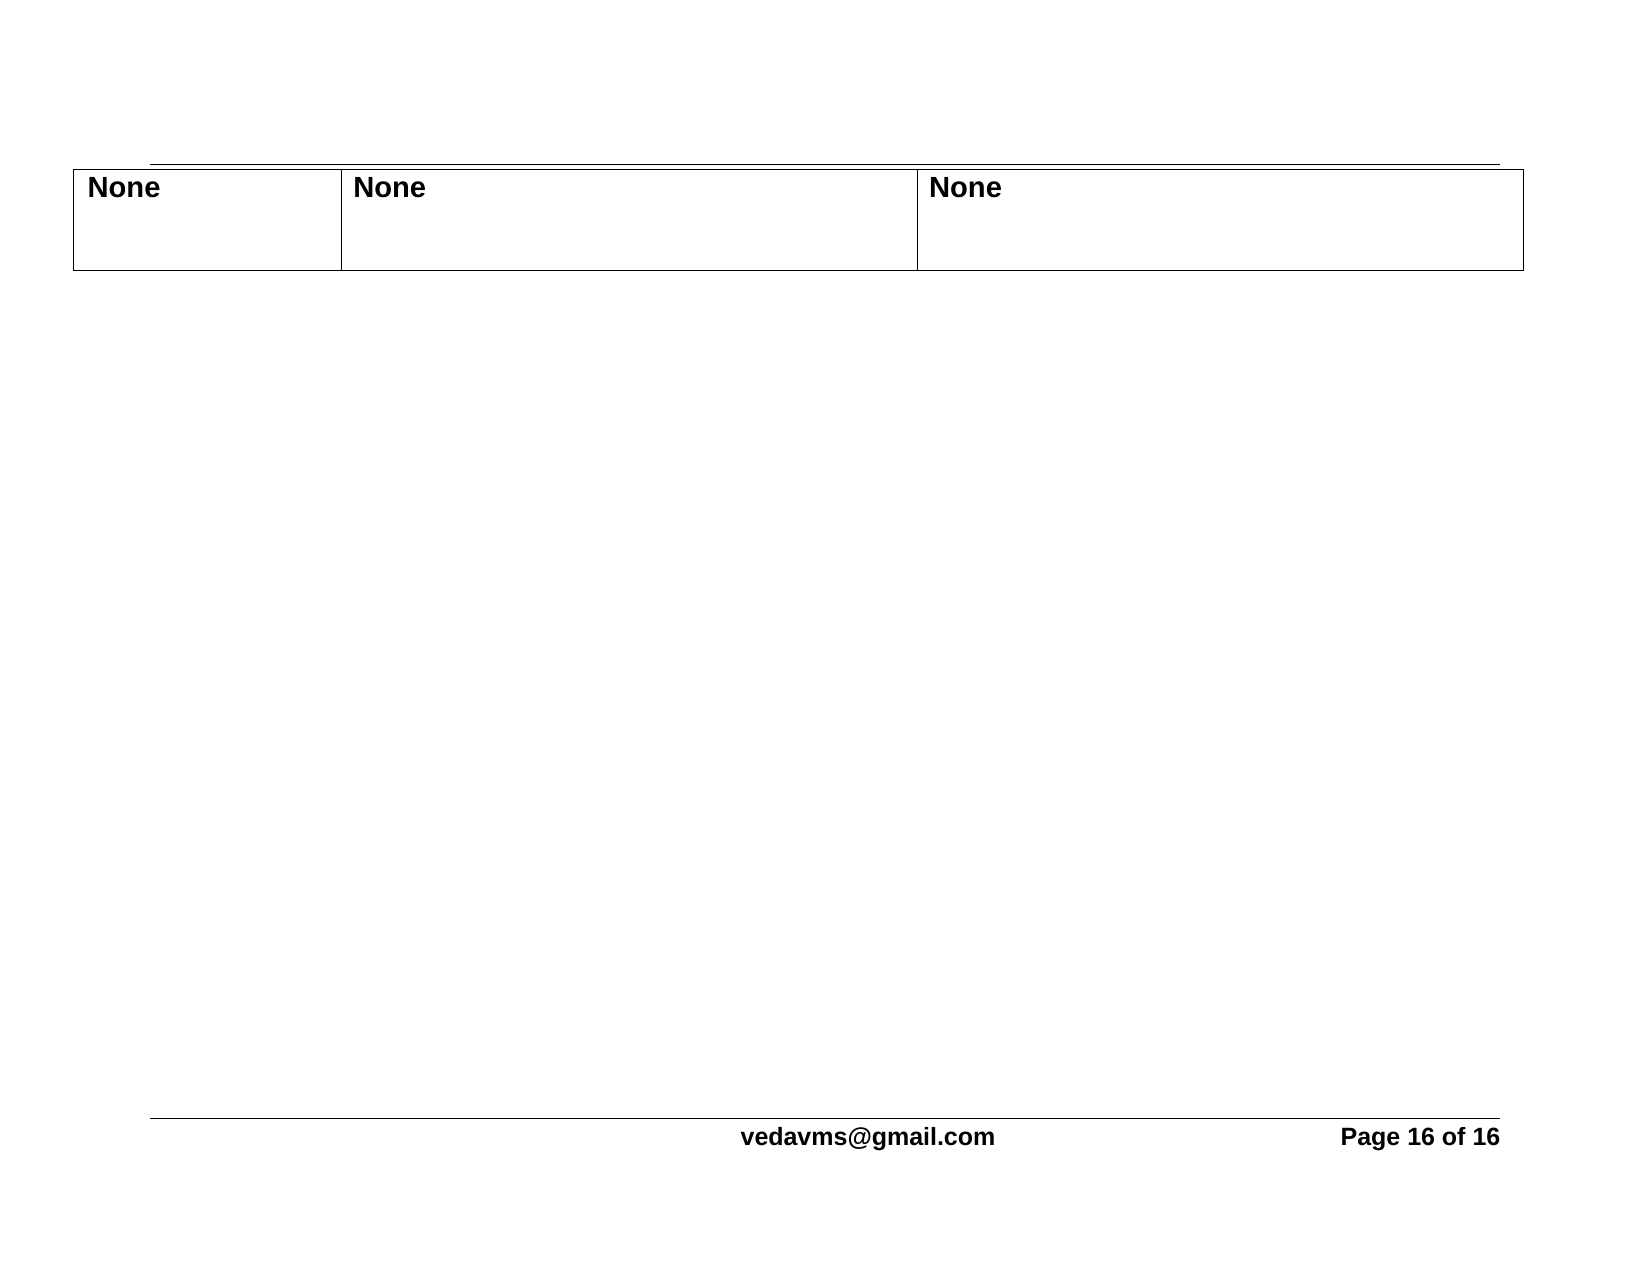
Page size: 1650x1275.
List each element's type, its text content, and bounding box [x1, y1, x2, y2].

table_header None [342, 170, 917, 270]
table_header None [74, 170, 341, 270]
table_header None [918, 170, 1523, 270]
